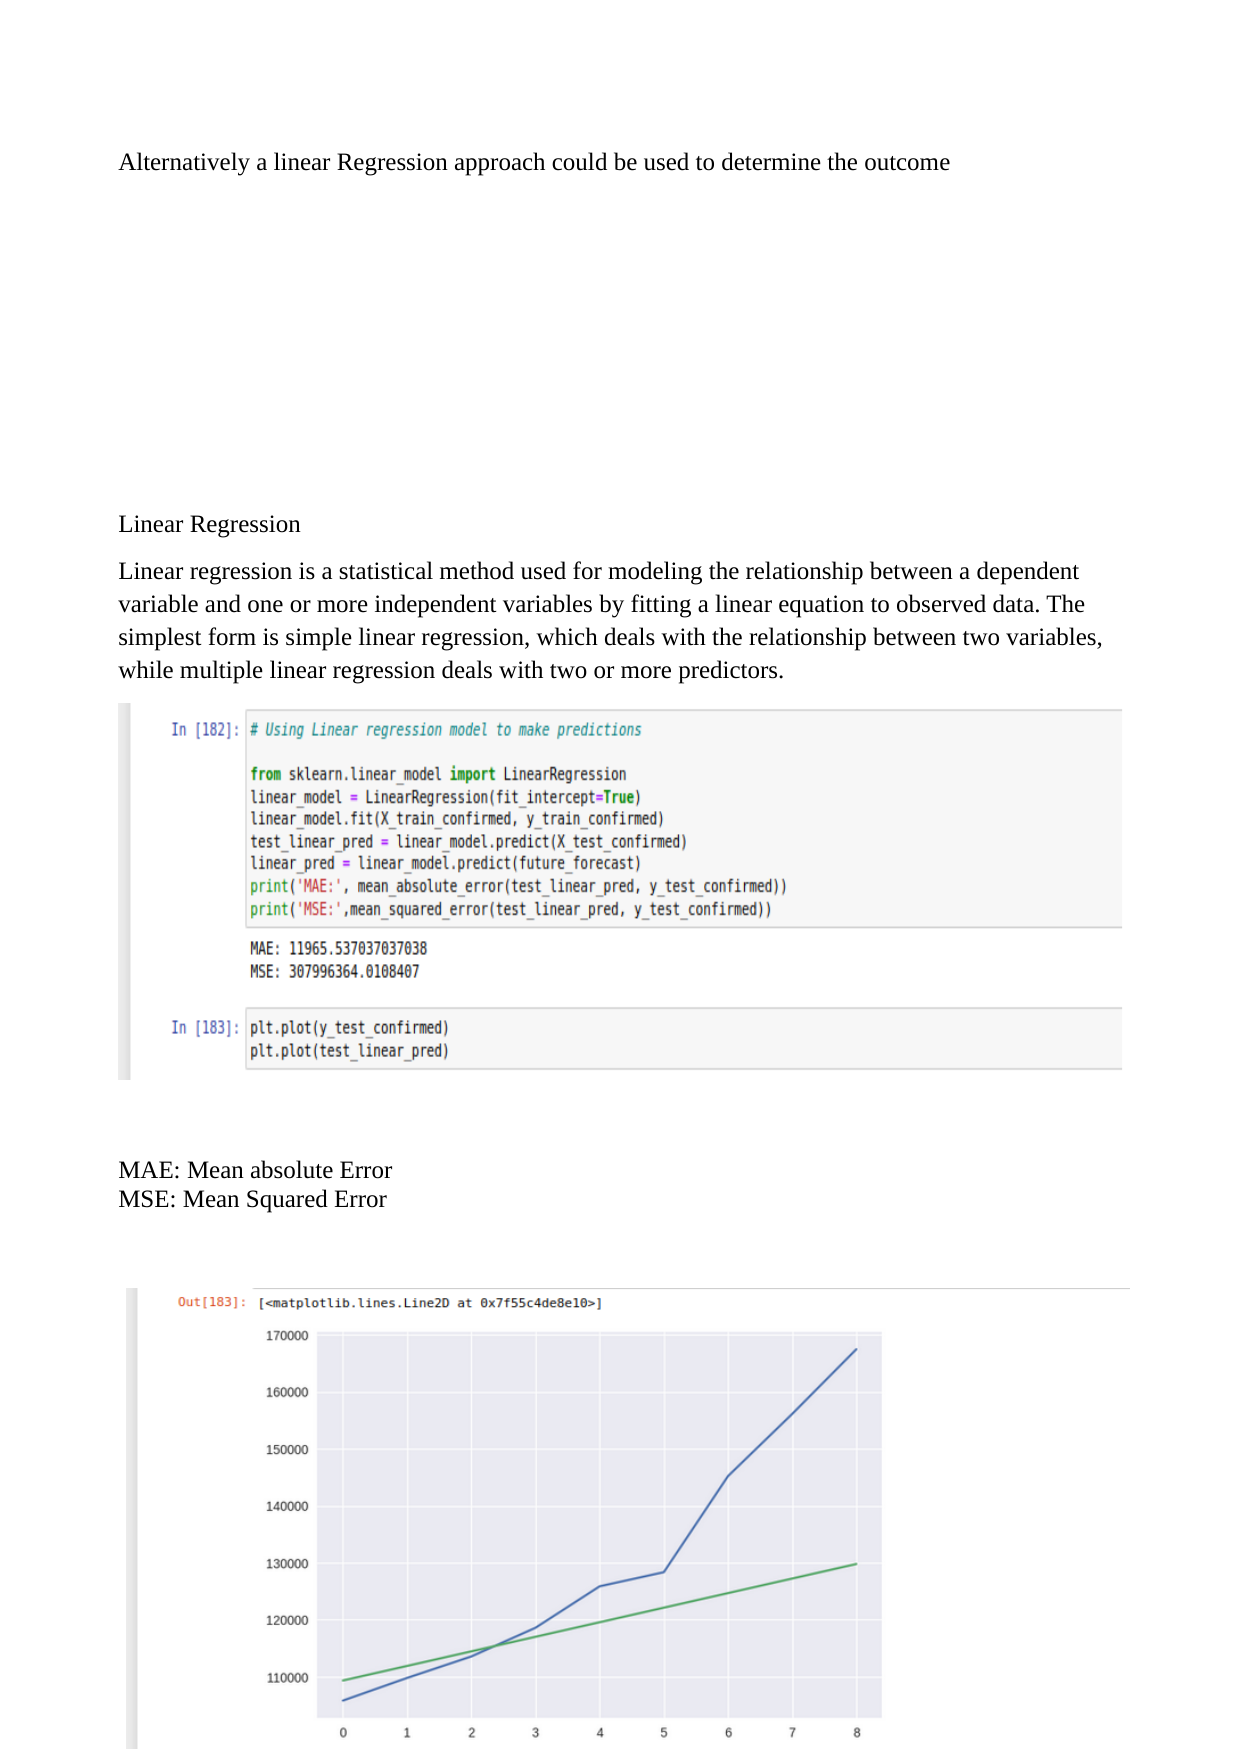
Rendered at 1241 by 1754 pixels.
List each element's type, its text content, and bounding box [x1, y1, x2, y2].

text MSE: Mean Squared Error [118, 1184, 1122, 1213]
text Linear regression is a statistical method used for modeling the relationship between a dependent variable and one or more independent variables by fitting a linear equation to observed data. The simplest form is simple linear regression, which deals with the relationship between two variables, while multiple linear regression deals with two or more predictors. [118, 556, 1122, 684]
text MAE: Mean absolute Error [118, 1156, 1122, 1184]
text Alternatively a linear Regression approach could be used to determine the outcome [118, 147, 1122, 176]
picture [126, 1288, 1130, 1749]
text Linear Regression [118, 509, 1122, 538]
picture [118, 703, 1123, 1080]
